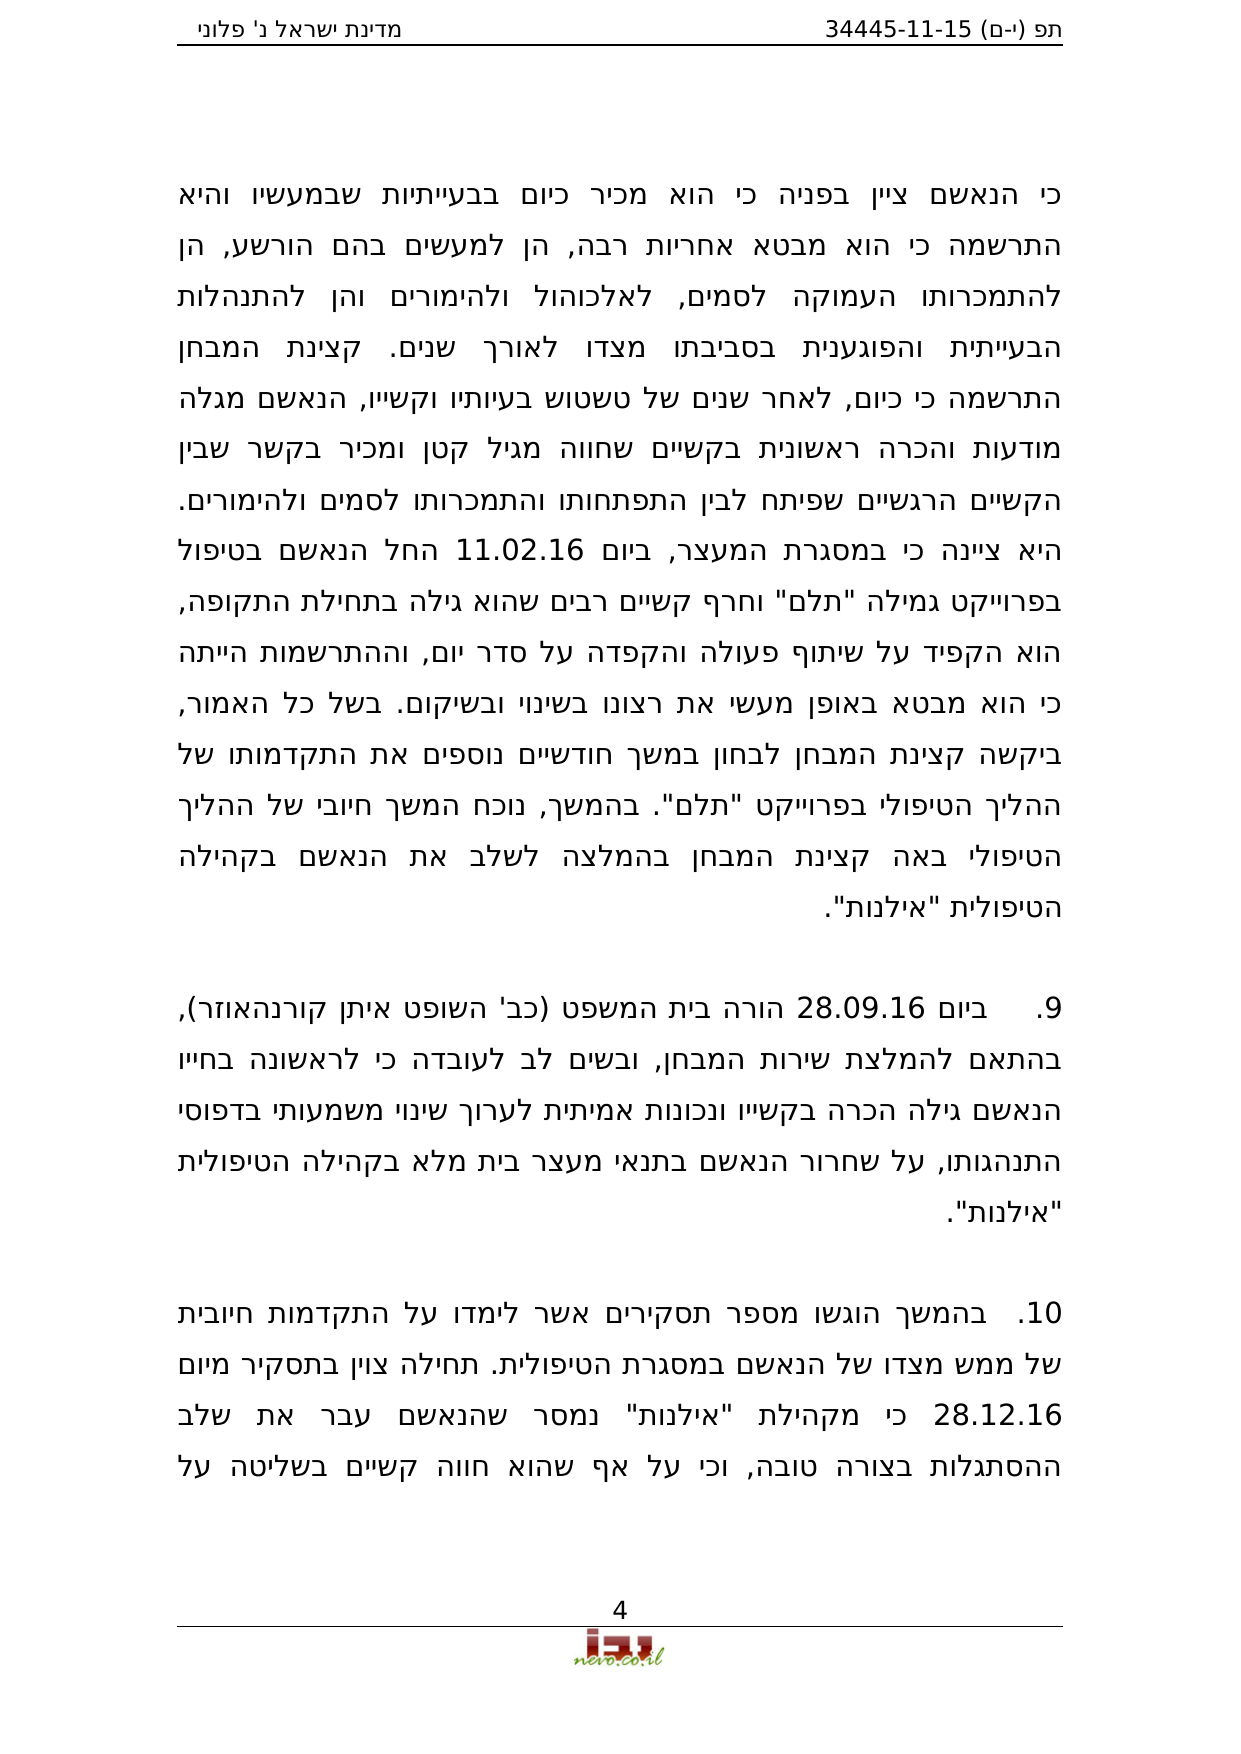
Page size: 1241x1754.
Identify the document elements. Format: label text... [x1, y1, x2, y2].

picture [574, 1628, 666, 1667]
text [177, 177, 1063, 924]
text 9. ביום 28.09.16 הורה בית המשפט (כב' השופט איתן קורנהאוזר), בהתאם להמלצת שירות המבחן, ובשים לב לעובדה כי לראשונה בחייו הנאשם גילה הכרה בקשייו ונכונות אמיתית לערוך שינוי משמעותי בדפוסי התנהגותו, על שחרור הנאשם בתנאי מעצר בית מלא בקהילה הטיפולית "אילנות". [177, 992, 1063, 1229]
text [177, 1297, 1063, 1483]
